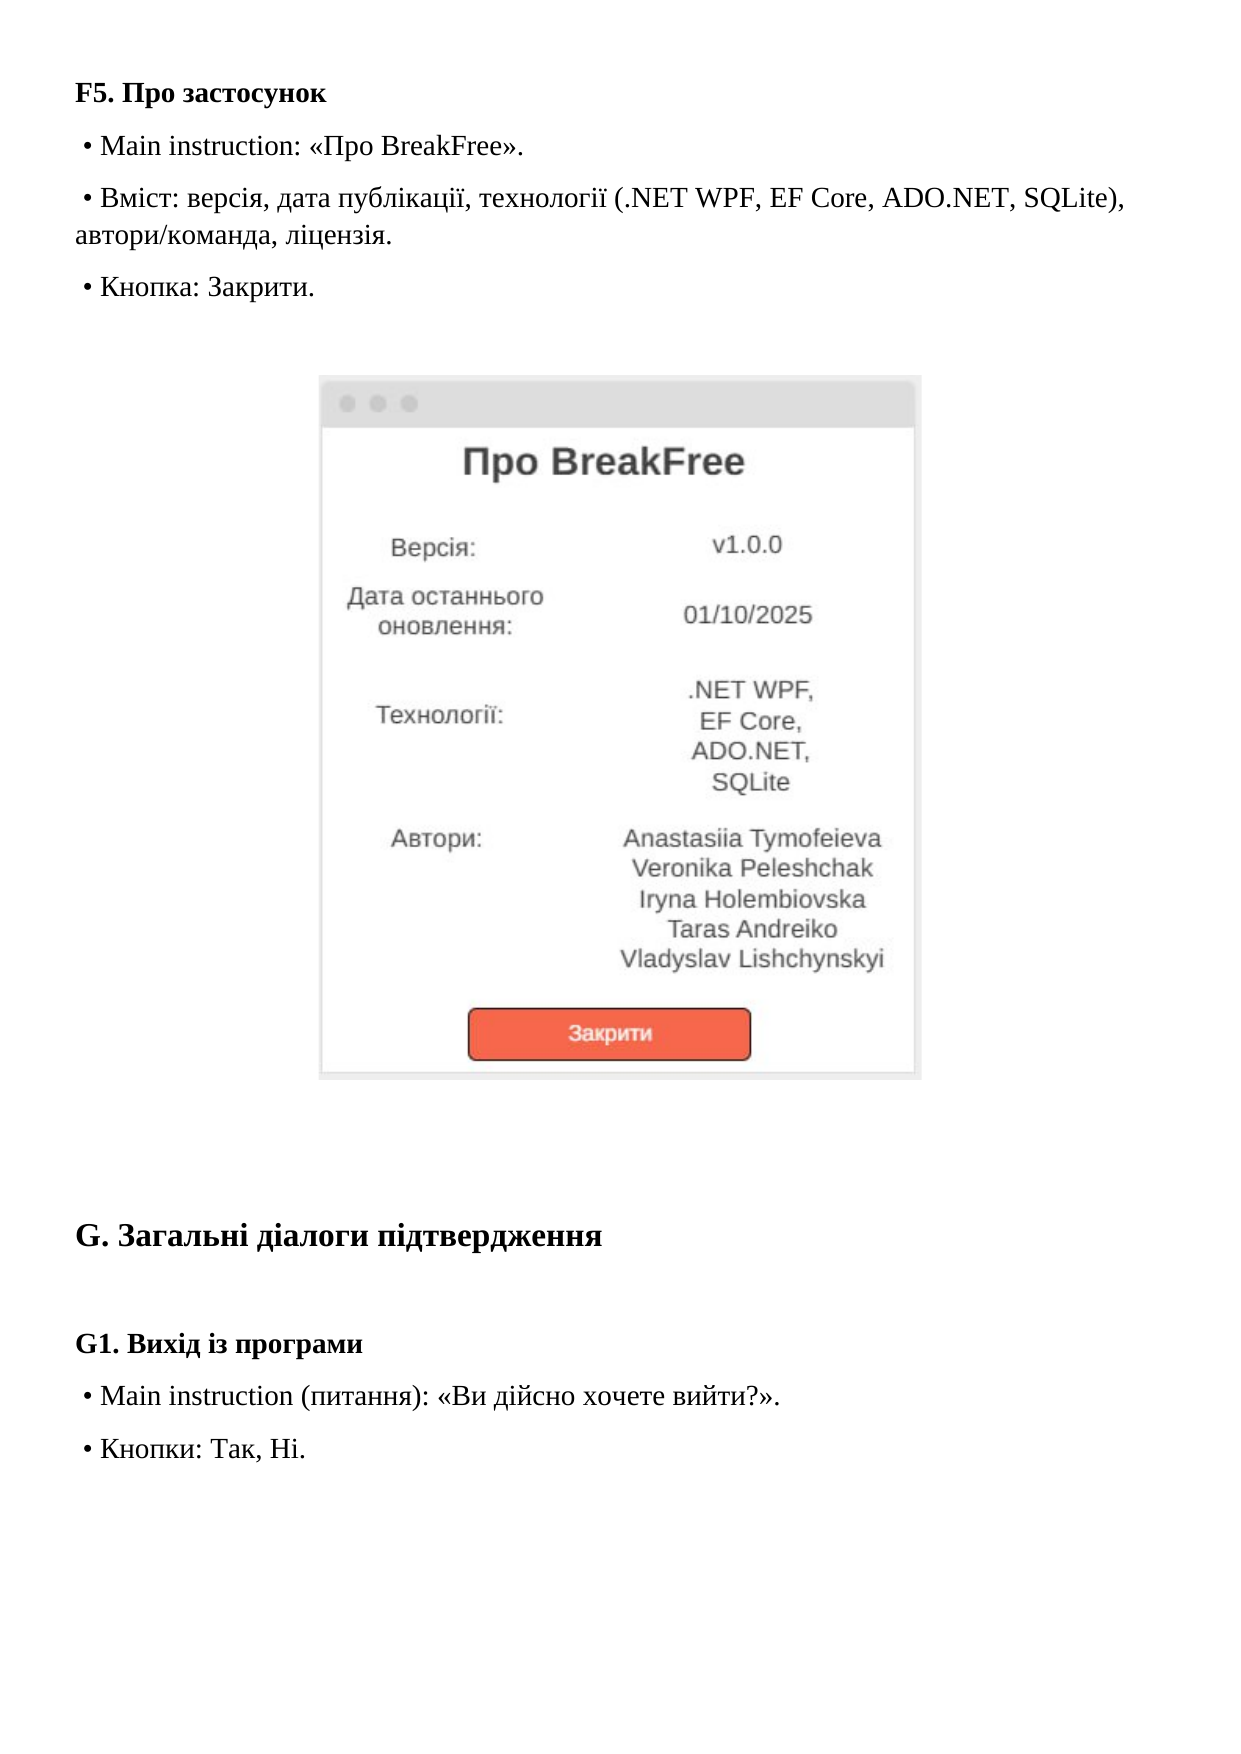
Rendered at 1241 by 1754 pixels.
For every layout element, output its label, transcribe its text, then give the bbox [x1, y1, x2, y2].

text G. Загальні діалоги підтвердження [75, 1215, 1165, 1253]
text • Кнопка: Закрити. [75, 269, 1165, 303]
text F5. Про застосунок [75, 75, 1165, 108]
text G1. Вихід із програми [75, 1326, 1165, 1359]
text • Main instruction: «Про BreakFree». [75, 128, 1165, 161]
text • Main instruction (питання): «Ви дійсно хочете вийти?». [75, 1378, 1165, 1412]
text • Вміст: версія, дата публікації, технології (.NET WPF, EF Core, ADO.NET, SQLite), автори/команда, ліцензія. [75, 181, 1165, 250]
picture [318, 375, 922, 1080]
text • Кнопки: Так, Ні. [75, 1431, 1165, 1465]
